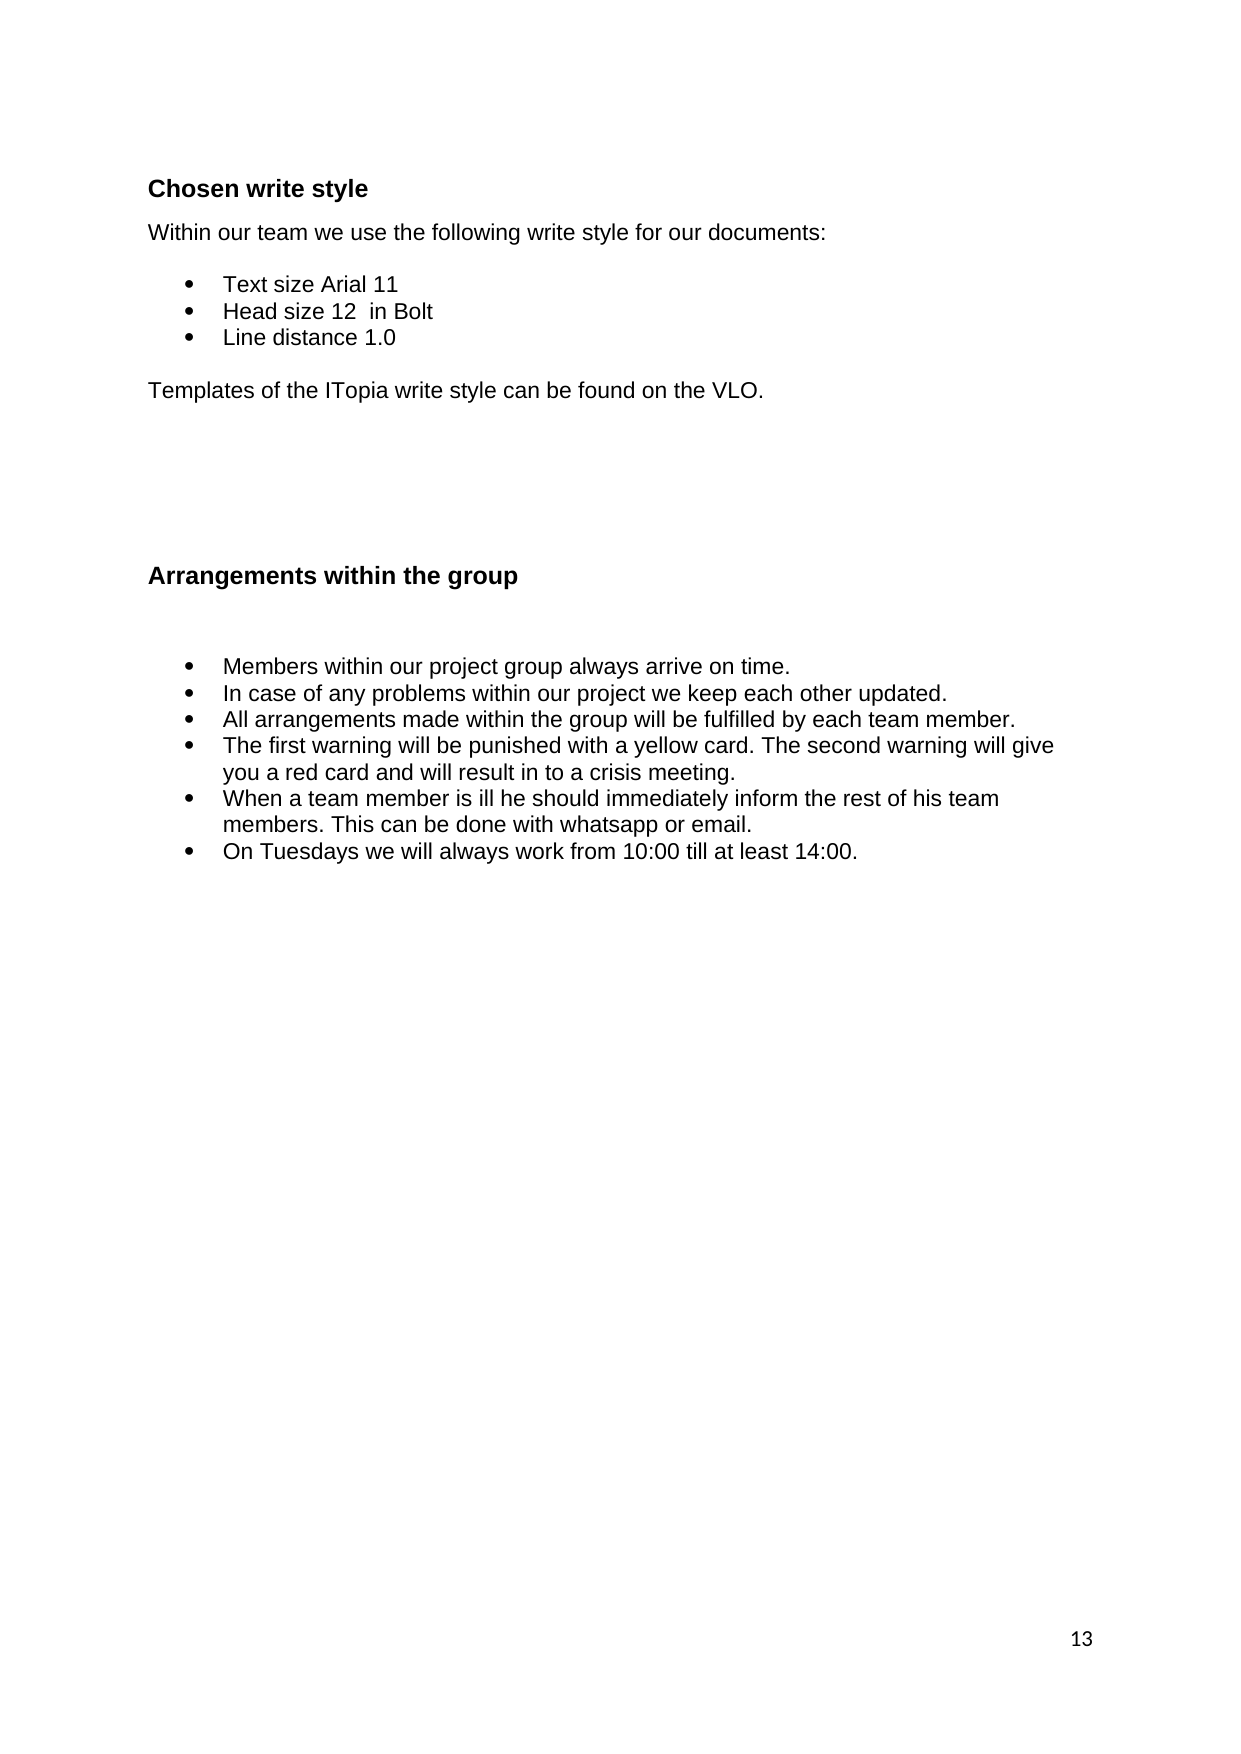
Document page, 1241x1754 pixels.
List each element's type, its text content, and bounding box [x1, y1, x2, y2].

list Members within our project group always arrive on time. [185, 653, 1093, 679]
subtitle Arrangements within the group [148, 561, 1093, 590]
text Templates of the ITopia write style can be found on the VLO. [148, 377, 1093, 403]
subtitle Chosen write style [148, 174, 1093, 203]
list The first warning will be punished with a yellow card. The second warning will give you a red card and will result in to a crisis meeting. [185, 732, 1093, 785]
list Line distance 1.0 [185, 324, 1093, 350]
text Within our team we use the following write style for our documents: [148, 219, 1093, 245]
list Text size Arial 11 [185, 271, 1093, 298]
list In case of any problems within our project we keep each other updated. [185, 679, 1093, 706]
list On Tuesdays we will always work from 10:00 till at least 14:00. [185, 838, 1093, 864]
list Head size 12 in Bolt [185, 298, 1093, 324]
list When a team member is ill he should immediately inform the rest of his team members. This can be done with whatsapp or email. [185, 785, 1093, 838]
list All arrangements made within the group will be fulfilled by each team member. [185, 706, 1093, 732]
